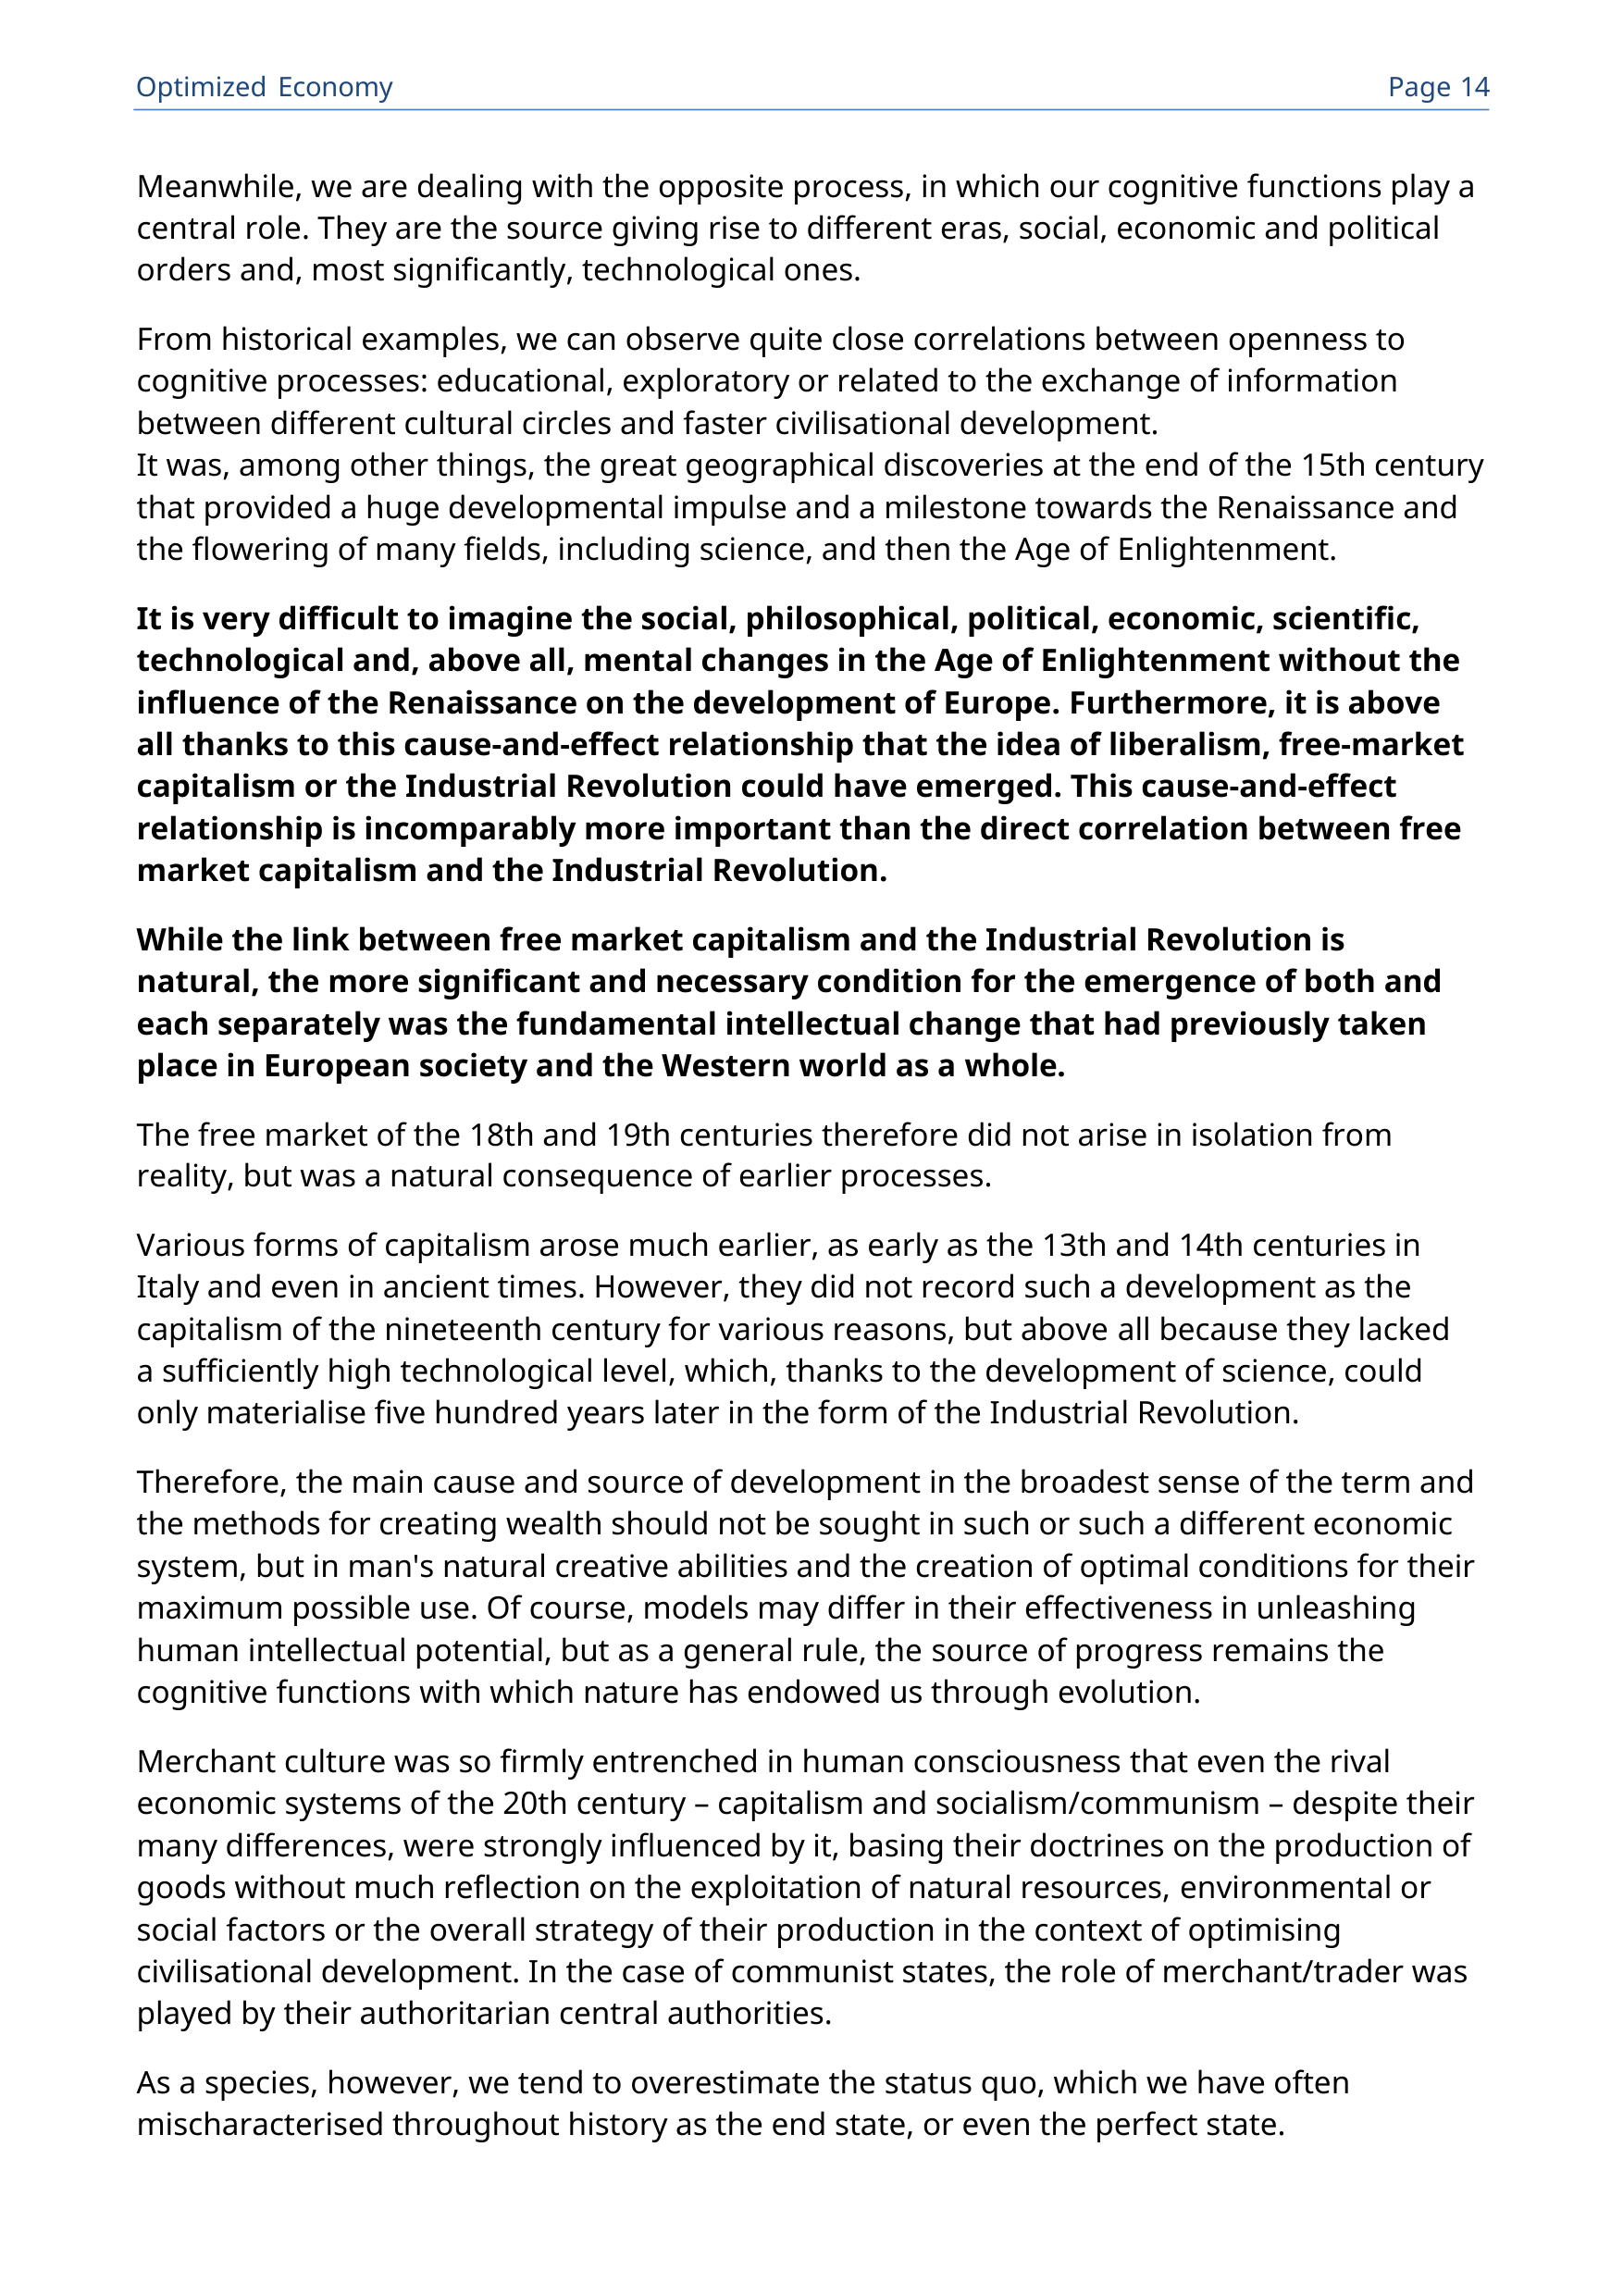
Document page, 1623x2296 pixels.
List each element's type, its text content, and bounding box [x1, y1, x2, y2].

text Therefore, the main cause and source of development in the broadest sense of the term and the methods for creating wealth should not be sought in such or such a different economic system, but in man's natural creative abilities and the creation of optimal conditions for their maximum possible use. Of course, models may differ in their effectiveness in unleashing human intellectual potential, but as a general rule, the source of progress remains the cognitive functions with which nature has endowed us through evolution. [136, 1460, 1485, 1712]
subtitle It is very difficult to imagine the social, philosophical, political, economic, scientific, technological and, above all, mental changes in the Age of Enlightenment without the influence of the Renaissance on the development of Europe. Furthermore, it is above all thanks to this cause-and-effect relationship that the idea of liberalism, free-market capitalism or the Industrial Revolution could have emerged. This cause-and-effect relationship is incomparably more important than the direct correlation between free market capitalism and the Industrial Revolution. [136, 596, 1485, 890]
text It was, among other things, the great geographical discoveries at the end of the 15th century that provided a huge developmental impulse and a milestone towards the Renaissance and the flowering of many fields, including science, and then the Age of Enlightenment. [136, 443, 1497, 569]
text Various forms of capitalism arose much earlier, as early as the 13th and 14th centuries in Italy and even in ancient times. However, they did not record such a development as the capitalism of the nineteenth century for various reasons, but above all because they lacked a sufficiently high technological level, which, thanks to the development of science, could only materialise five hundred years later in the form of the Industrial Revolution. [136, 1223, 1473, 1433]
text The free market of the 18th and 19th centuries therefore did not arise in isolation from reality, but was a natural consequence of earlier processes. [136, 1113, 1473, 1196]
text From historical examples, we can observe quite close correlations between openness to cognitive processes: educational, exploratory or related to the exchange of information between different cultural circles and faster civilisational development. [136, 317, 1479, 443]
text As a species, however, we tend to overestimate the status quo, which we have often mischaracterised throughout history as the end state, or even the perfect state. [136, 2061, 1497, 2145]
text Meanwhile, we are dealing with the opposite process, in which our cognitive functions play a central role. They are the source giving rise to different eras, social, economic and political orders and, most significantly, technological ones. [136, 164, 1497, 291]
subtitle While the link between free market capitalism and the Industrial Revolution is natural, the more significant and necessary condition for the emergence of both and each separately was the fundamental intellectual change that had previously taken place in European society and the Western world as a whole. [136, 918, 1477, 1086]
text Merchant culture was so firmly entrenched in human consciousness that even the rival economic systems of the 20th century – capitalism and socialism/communism – despite their many differences, were strongly influenced by it, basing their doctrines on the production of goods without much reflection on the exploitation of natural resources, environmental or social factors or the overall strategy of their production in the context of optimising civilisational development. In the case of communist states, the role of merchant/trader was played by their authoritarian central authorities. [136, 1740, 1485, 2034]
